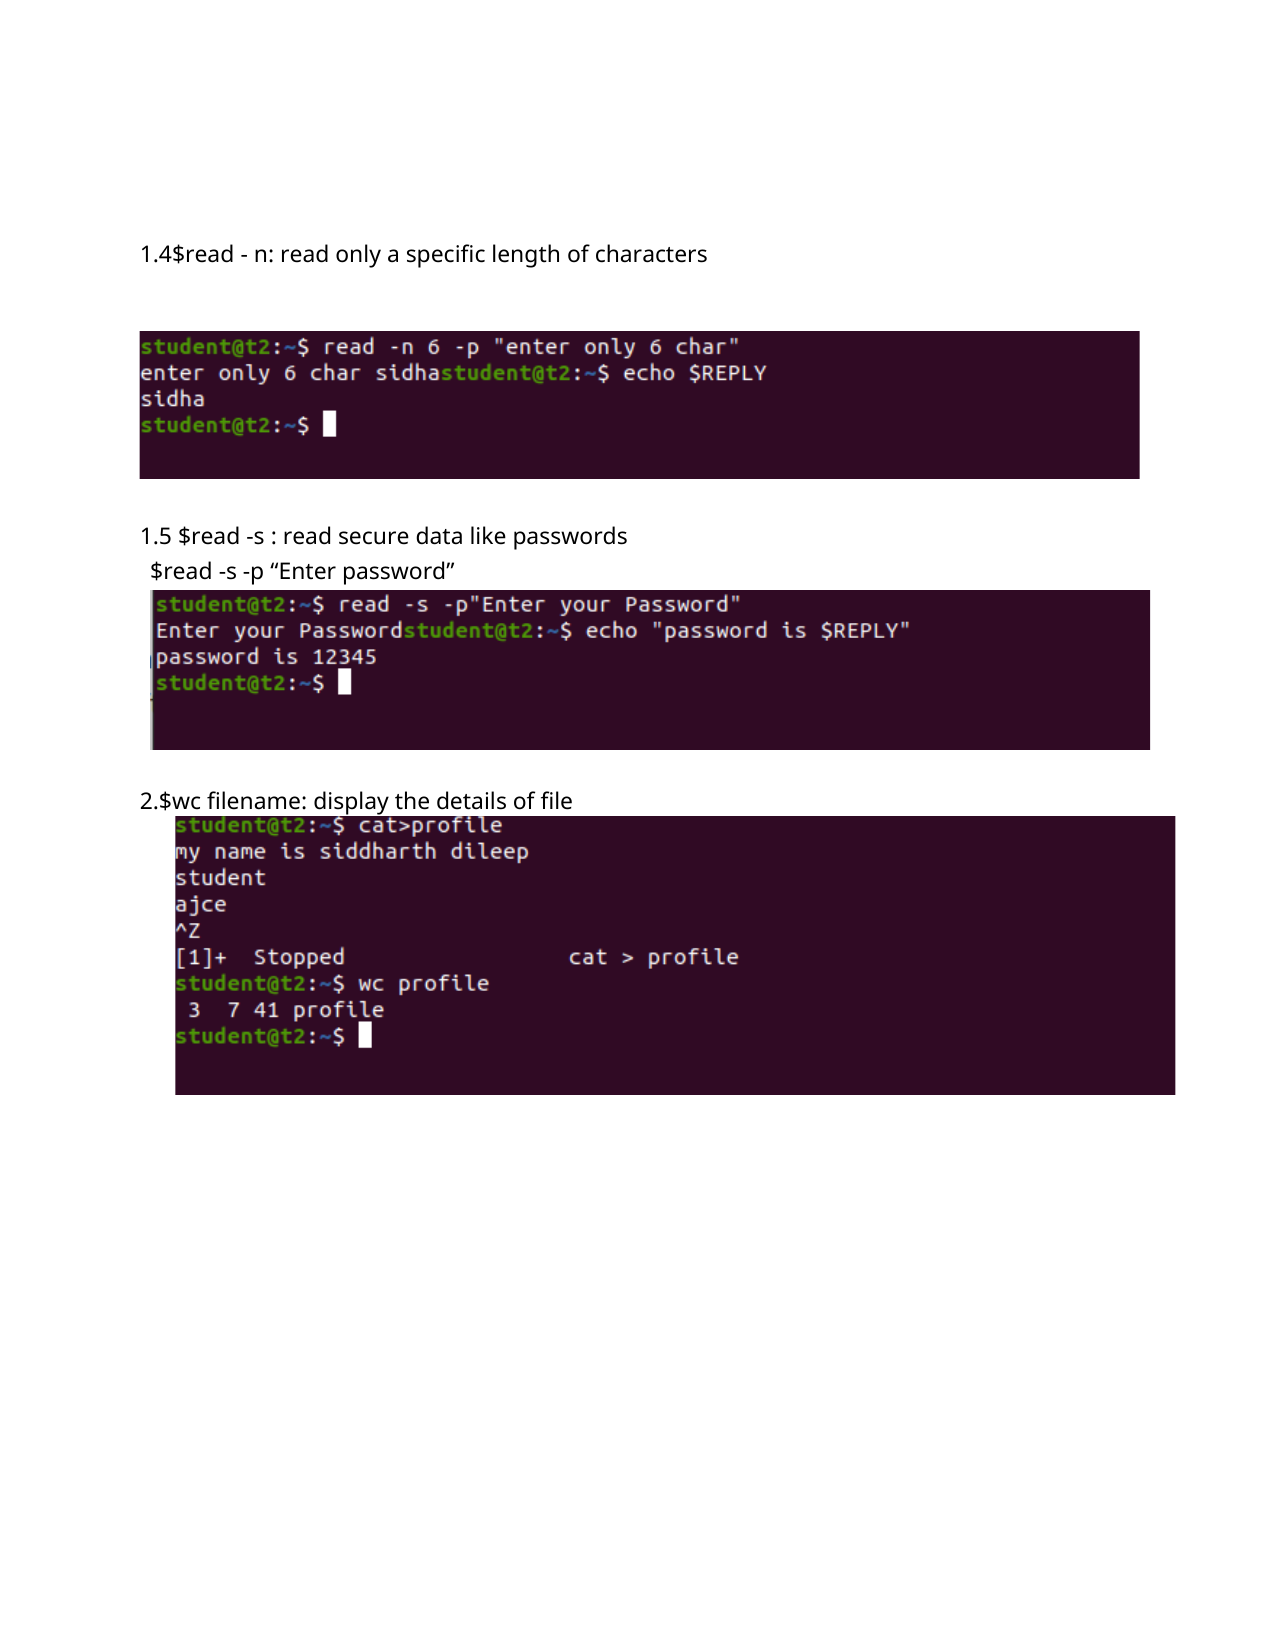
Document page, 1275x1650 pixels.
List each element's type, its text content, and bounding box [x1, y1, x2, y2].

text $read -s -p “Enter password” [150, 555, 1139, 586]
text 2.$wc filename: display the details of file [139, 785, 1139, 816]
picture [175, 816, 1176, 1095]
text 1.5 $read -s : read secure data like passwords [139, 520, 1139, 551]
text 1.4$read - n: read only a specific length of characters [139, 237, 1139, 269]
picture [139, 331, 1140, 479]
picture [150, 590, 1150, 750]
